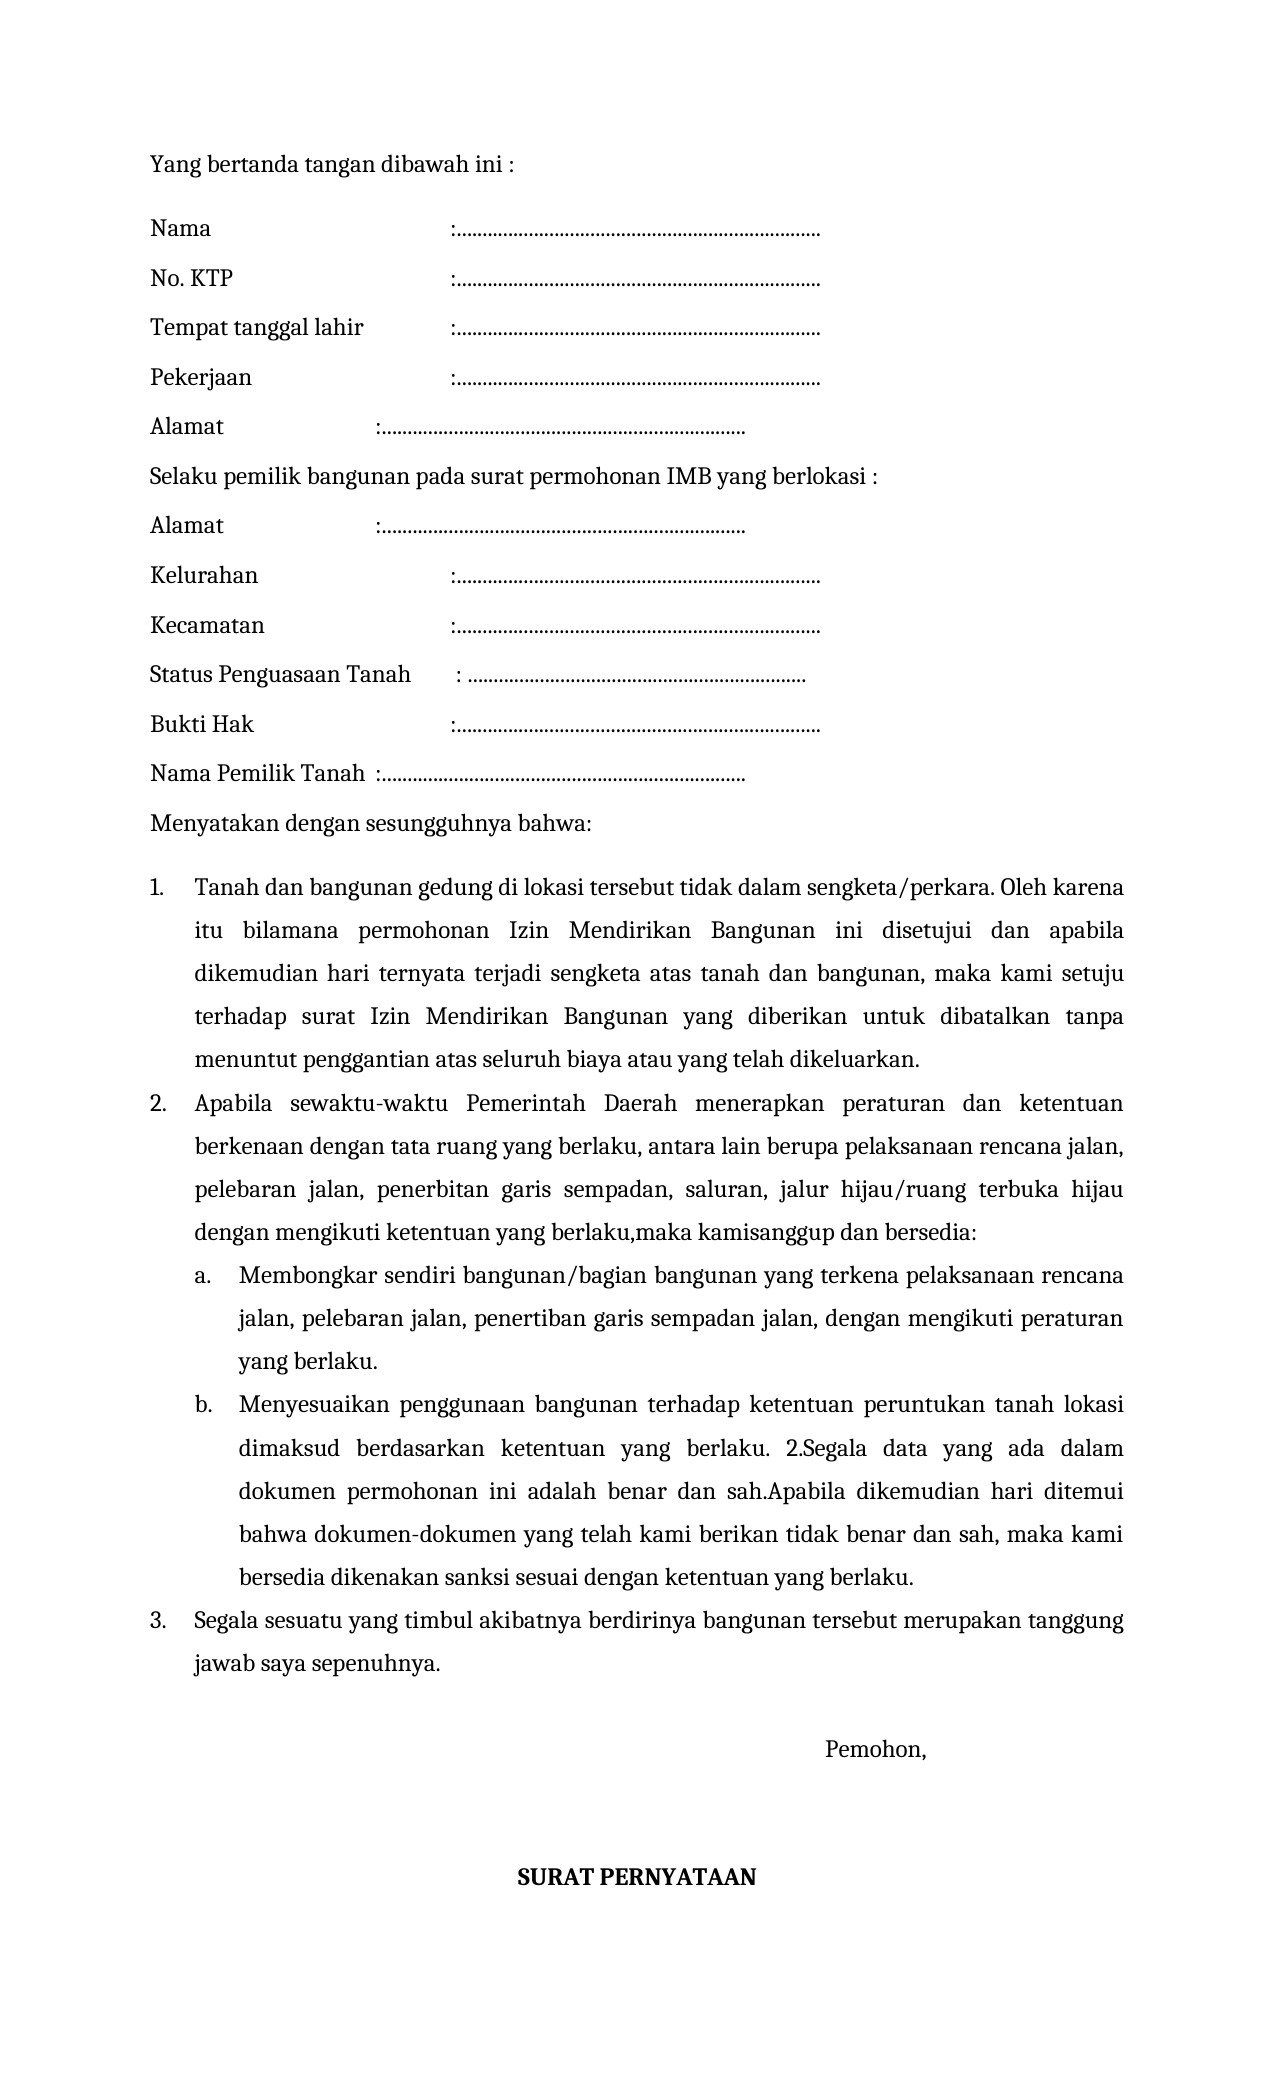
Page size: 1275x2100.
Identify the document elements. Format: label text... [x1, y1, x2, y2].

list Tanah dan bangunan gedung di lokasi tersebut tidak dalam sengketa/perkara. Oleh karena itu bilamana permohonan Izin Mendirikan Bangunan ini disetujui dan apabila dikemudian hari ternyata terjadi sengketa atas tanah dan bangunan, maka kami setuju terhadap surat Izin Mendirikan Bangunan yang diberikan untuk dibatalkan tanpa menuntut penggantian atas seluruh biaya atau yang telah dikeluarkan. [150, 873, 1125, 1074]
text Bukti Hak :....................................................................... [150, 710, 1125, 738]
text Kelurahan :....................................................................... [150, 561, 1125, 590]
text Selaku pemilik bangunan pada surat permohonan IMB yang berlokasi : [150, 462, 1125, 491]
text Alamat :....................................................................... [150, 412, 1125, 441]
text Menyatakan dengan sesungguhnya bahwa: [150, 809, 1125, 838]
list Menyesuaikan penggunaan bangunan terhadap ketentuan peruntukan tanah lokasi dimaksud berdasarkan ketentuan yang berlaku. 2.Segala data yang ada dalam dokumen permohonan ini adalah benar dan sah.Apabila dikemudian hari ditemui bahwa dokumen-dokumen yang telah kami berikan tidak benar dan sah, maka kami bersedia dikenakan sanksi sesuai dengan ketentuan yang berlaku. [194, 1390, 1125, 1592]
text Nama :....................................................................... [150, 214, 1125, 243]
text Kecamatan :....................................................................... [150, 611, 1125, 639]
list Membongkar sendiri bangunan/bagian bangunan yang terkena pelaksanaan rencana jalan, pelebaran jalan, penertiban garis sempadan jalan, dengan mengikuti peraturan yang berlaku. [194, 1261, 1125, 1376]
list Segala sesuatu yang timbul akibatnya berdirinya bangunan tersebut merupakan tanggung jawab saya sepenuhnya. [150, 1606, 1125, 1678]
text Alamat :....................................................................... [150, 511, 1125, 540]
list Pemohon, [825, 1735, 1125, 1764]
text Yang bertanda tangan dibawah ini : [150, 150, 1125, 179]
text Pekerjaan :....................................................................... [150, 363, 1125, 391]
text Nama Pemilik Tanah :....................................................................... [150, 759, 1125, 788]
text SURAT PERNYATAAN [150, 1863, 1125, 1892]
text No. KTP :....................................................................... [150, 263, 1125, 292]
list Apabila sewaktu-waktu Pemerintah Daerah menerapkan peraturan dan ketentuan berkenaan dengan tata ruang yang berlaku, antara lain berupa pelaksanaan rencana jalan, pelebaran jalan, penerbitan garis sempadan, saluran, jalur hijau/ruang terbuka hijau dengan mengikuti ketentuan yang berlaku,maka kamisanggup dan bersedia: [150, 1088, 1125, 1247]
text Tempat tanggal lahir :....................................................................... [150, 313, 1125, 342]
text Status Penguasaan Tanah : .................................................................. [150, 660, 1125, 689]
